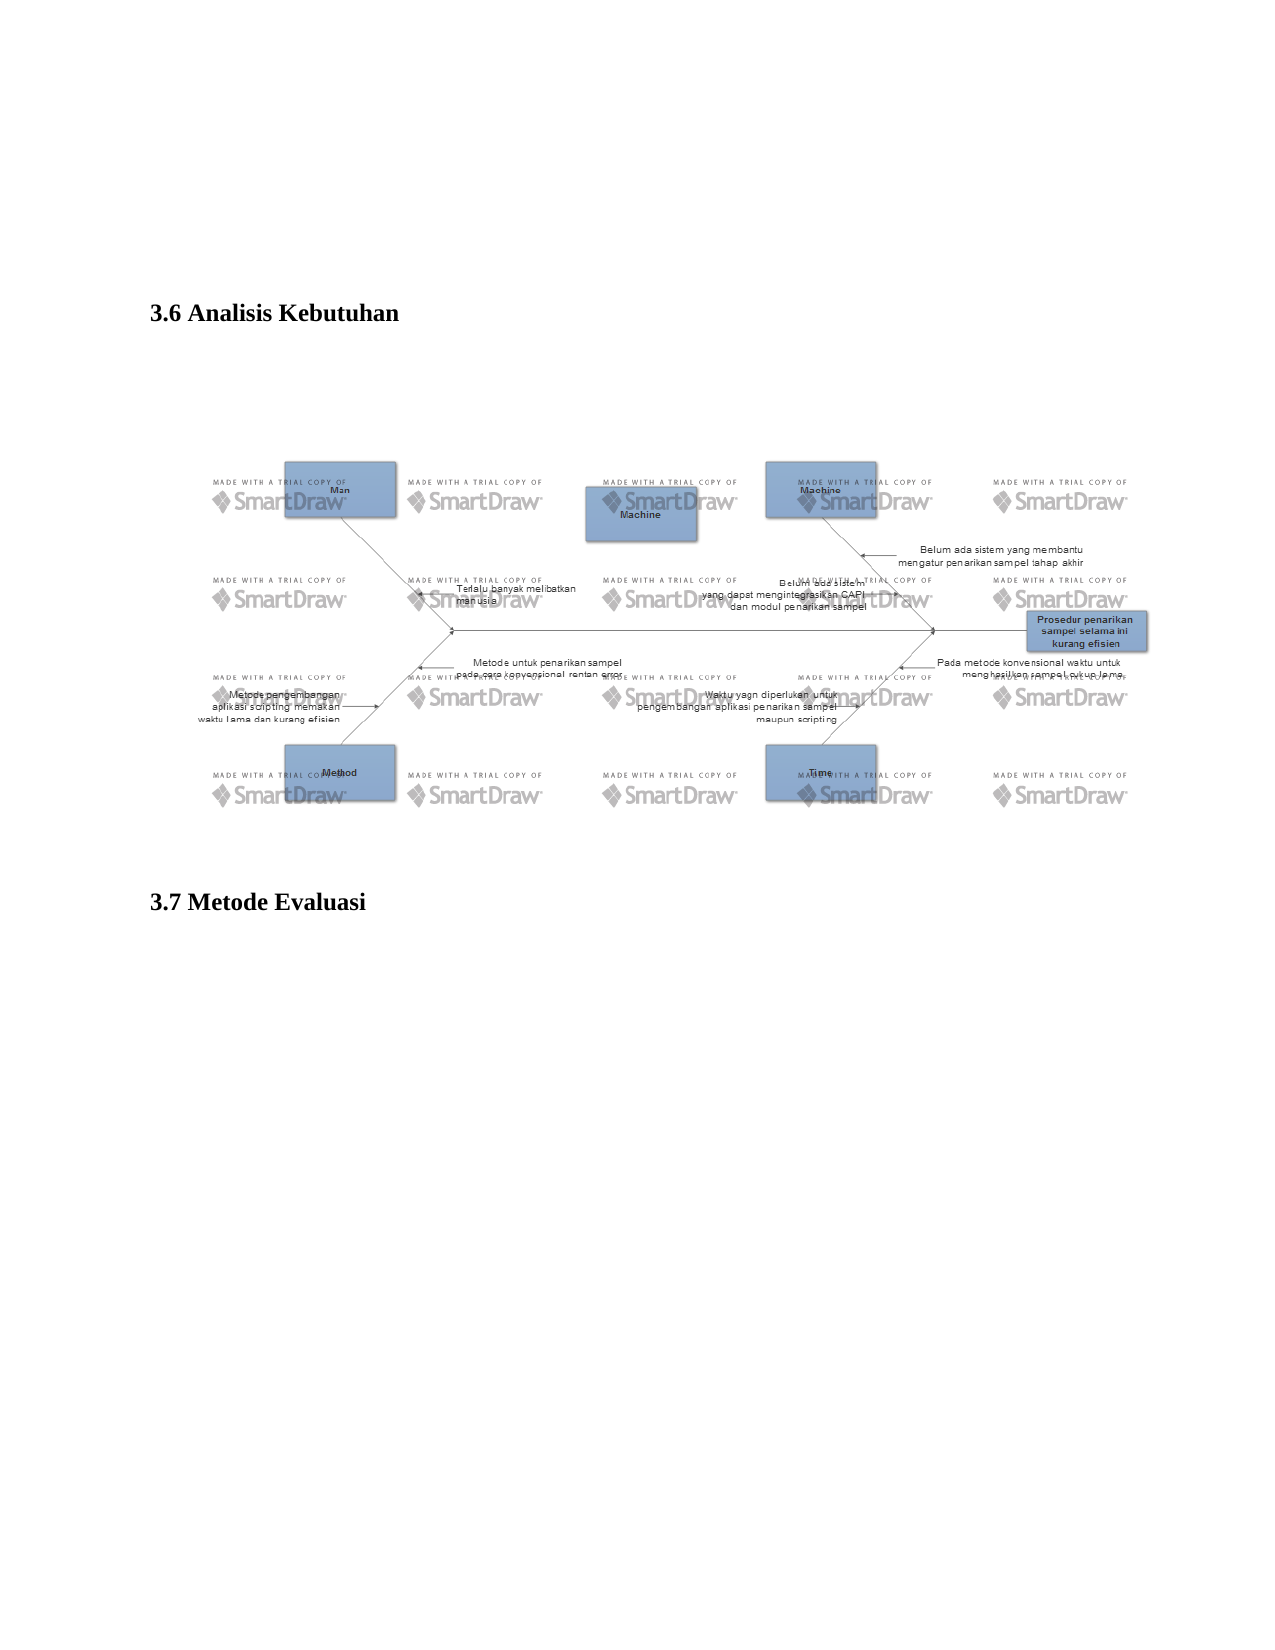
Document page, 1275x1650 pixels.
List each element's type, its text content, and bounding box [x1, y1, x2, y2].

picture [180, 446, 1155, 814]
text 3.6 Analisis Kebutuhan [150, 298, 1125, 327]
